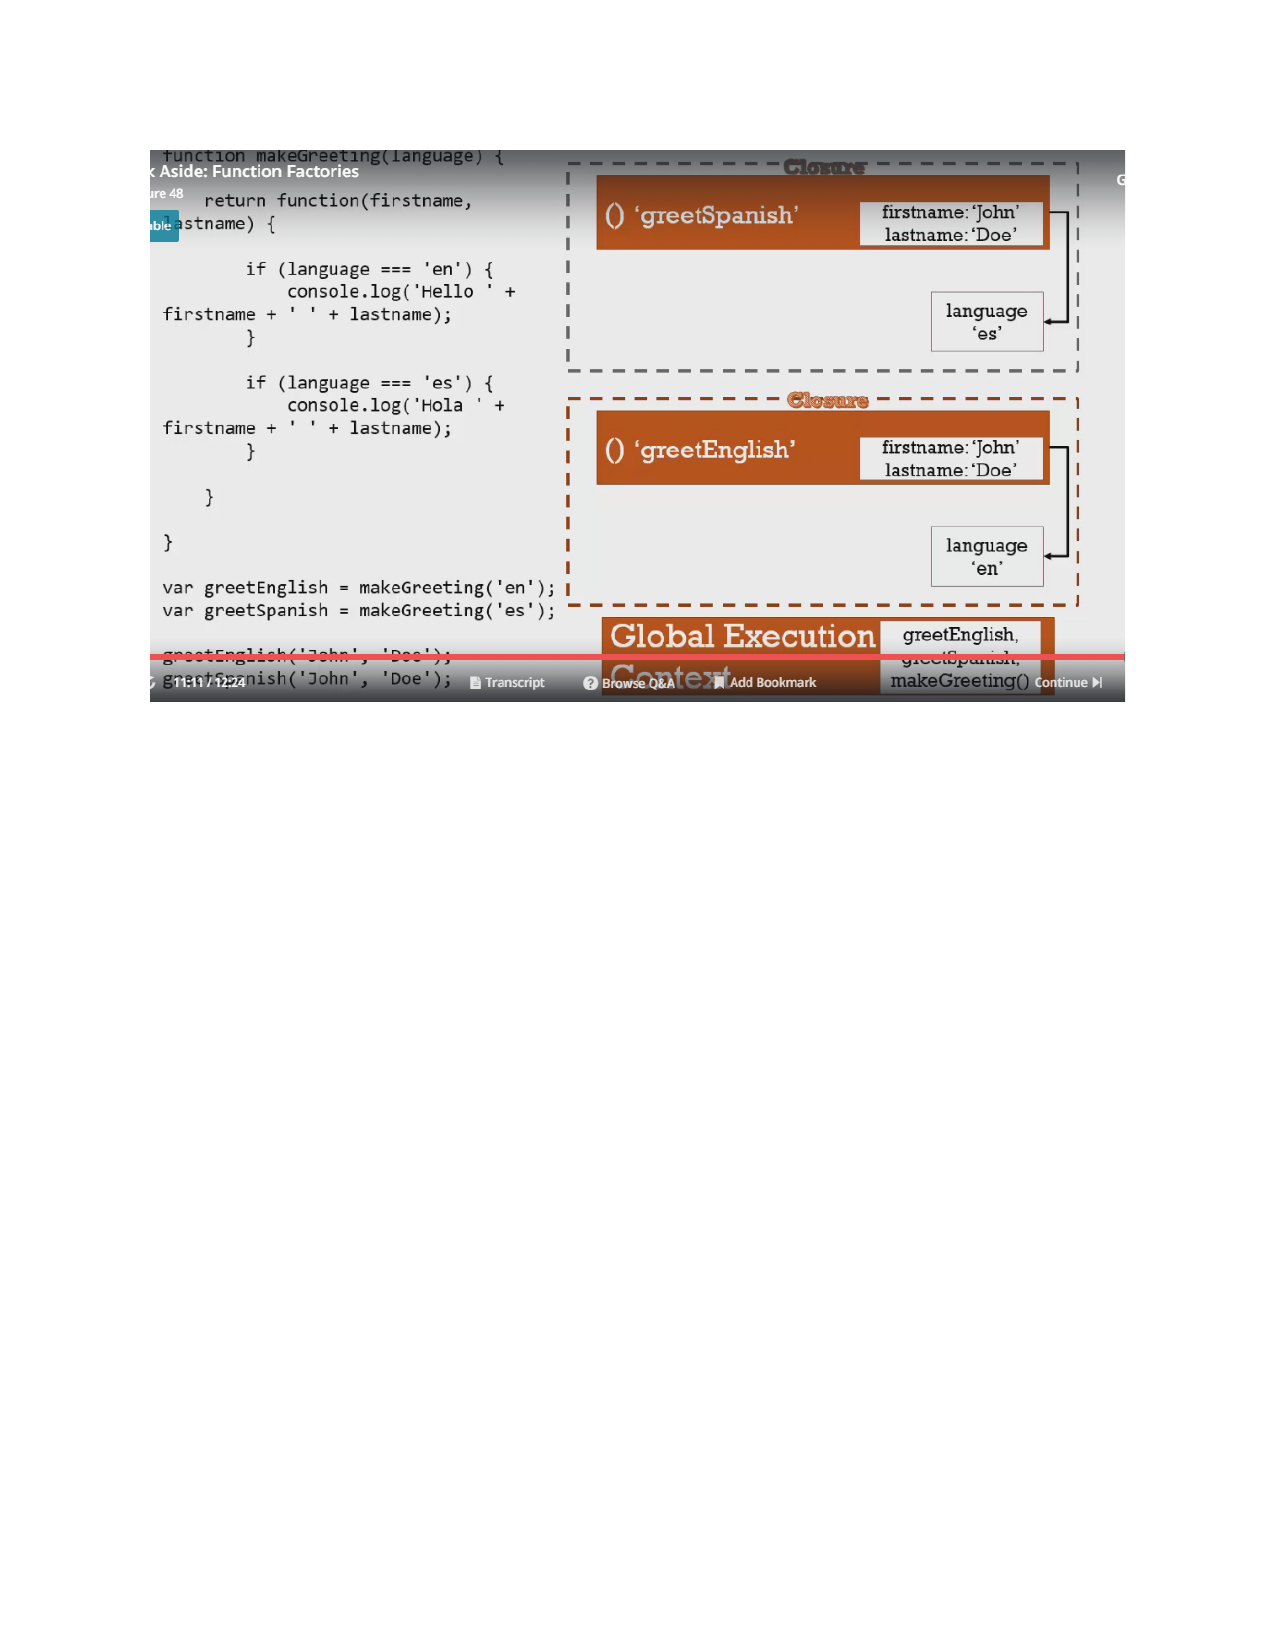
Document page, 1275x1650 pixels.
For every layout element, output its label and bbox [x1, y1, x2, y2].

picture [150, 150, 1125, 702]
